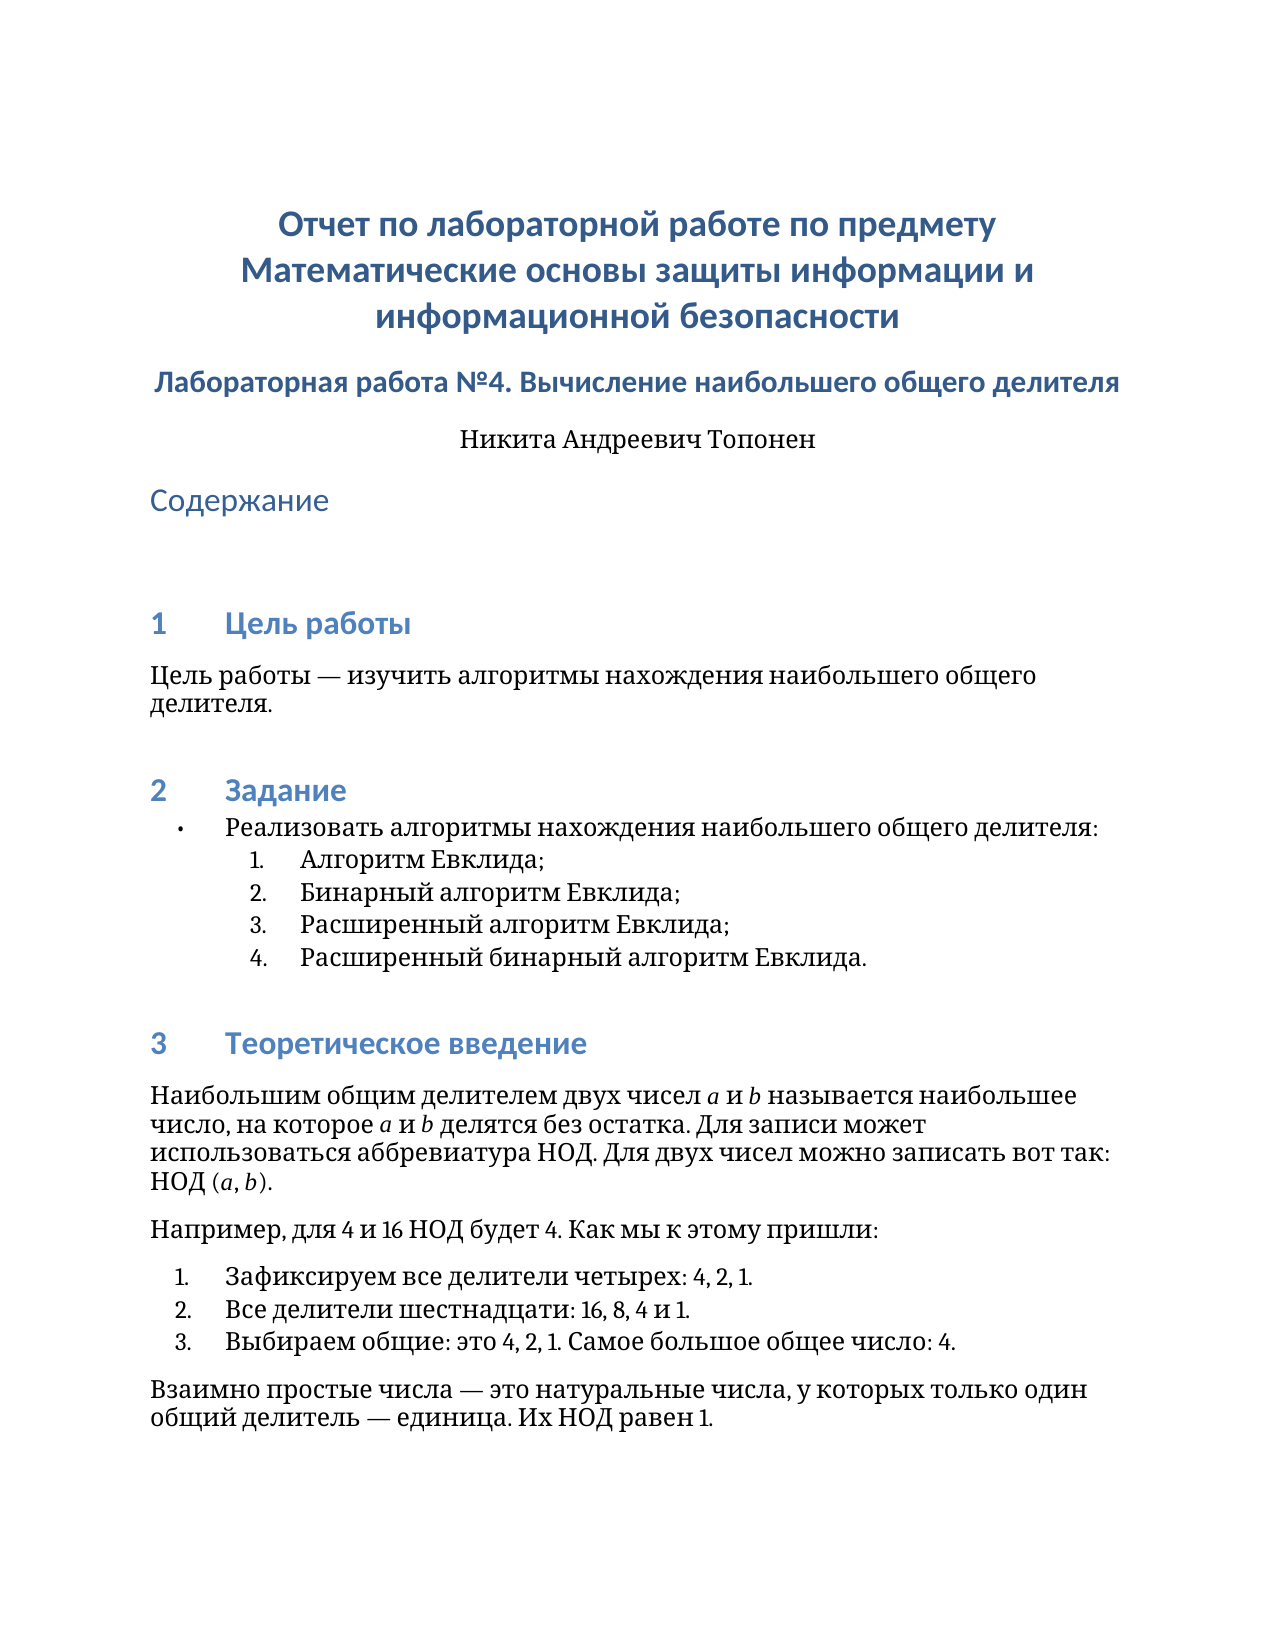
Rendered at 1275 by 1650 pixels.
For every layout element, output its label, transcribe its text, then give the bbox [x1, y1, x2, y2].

subtitle Лабораторная работа №4. Вычисление наибольшего общего делителя [150, 362, 1125, 401]
list Расширенный алгоритм Евклида; [250, 911, 1125, 940]
text Цель работы — изучить алгоритмы нахождения наибольшего общего делителя. [150, 662, 1125, 719]
list Бинарный алгоритм Евклида; [250, 878, 1125, 907]
list Реализовать алгоритмы нахождения наибольшего общего делителя: [175, 813, 1125, 842]
subtitle 1 Цель работы [150, 602, 1125, 643]
list Выбираем общие: это 4, 2, 1. Самое большое общее число: 4. [175, 1328, 1125, 1357]
list Зафиксируем все делители четырех: 4, 2, 1. [175, 1263, 1125, 1292]
text Взаимно простые числа — это натуральные числа, у которых только один общий делитель — единица. Их НОД равен 1. [150, 1376, 1125, 1433]
text Никита Андреевич Топонен [150, 426, 1125, 454]
subtitle 3 Теоретическое введение [150, 1022, 1125, 1063]
subtitle 2 Задание [150, 769, 1125, 810]
list Расширенный бинарный алгоритм Евклида. [250, 943, 1125, 972]
title Отчет по лабораторной работе по предмету Математические основы защиты информации и информационной безопасности [150, 200, 1125, 337]
text Например, для 4 и 16 НОД будет 4. Как мы к этому пришли: [150, 1216, 1125, 1244]
list Все делители шестнадцати: 16, 8, 4 и 1. [175, 1296, 1125, 1324]
text Наибольшим общим делителем двух чисел и называется наибольшее число, на которое и делятся без остатка. Для записи может использоваться аббревиатура НОД. Для двух чисел можно записать вот так: НОД (, ). [150, 1082, 1125, 1197]
list Алгоритм Евклида; [250, 846, 1125, 875]
